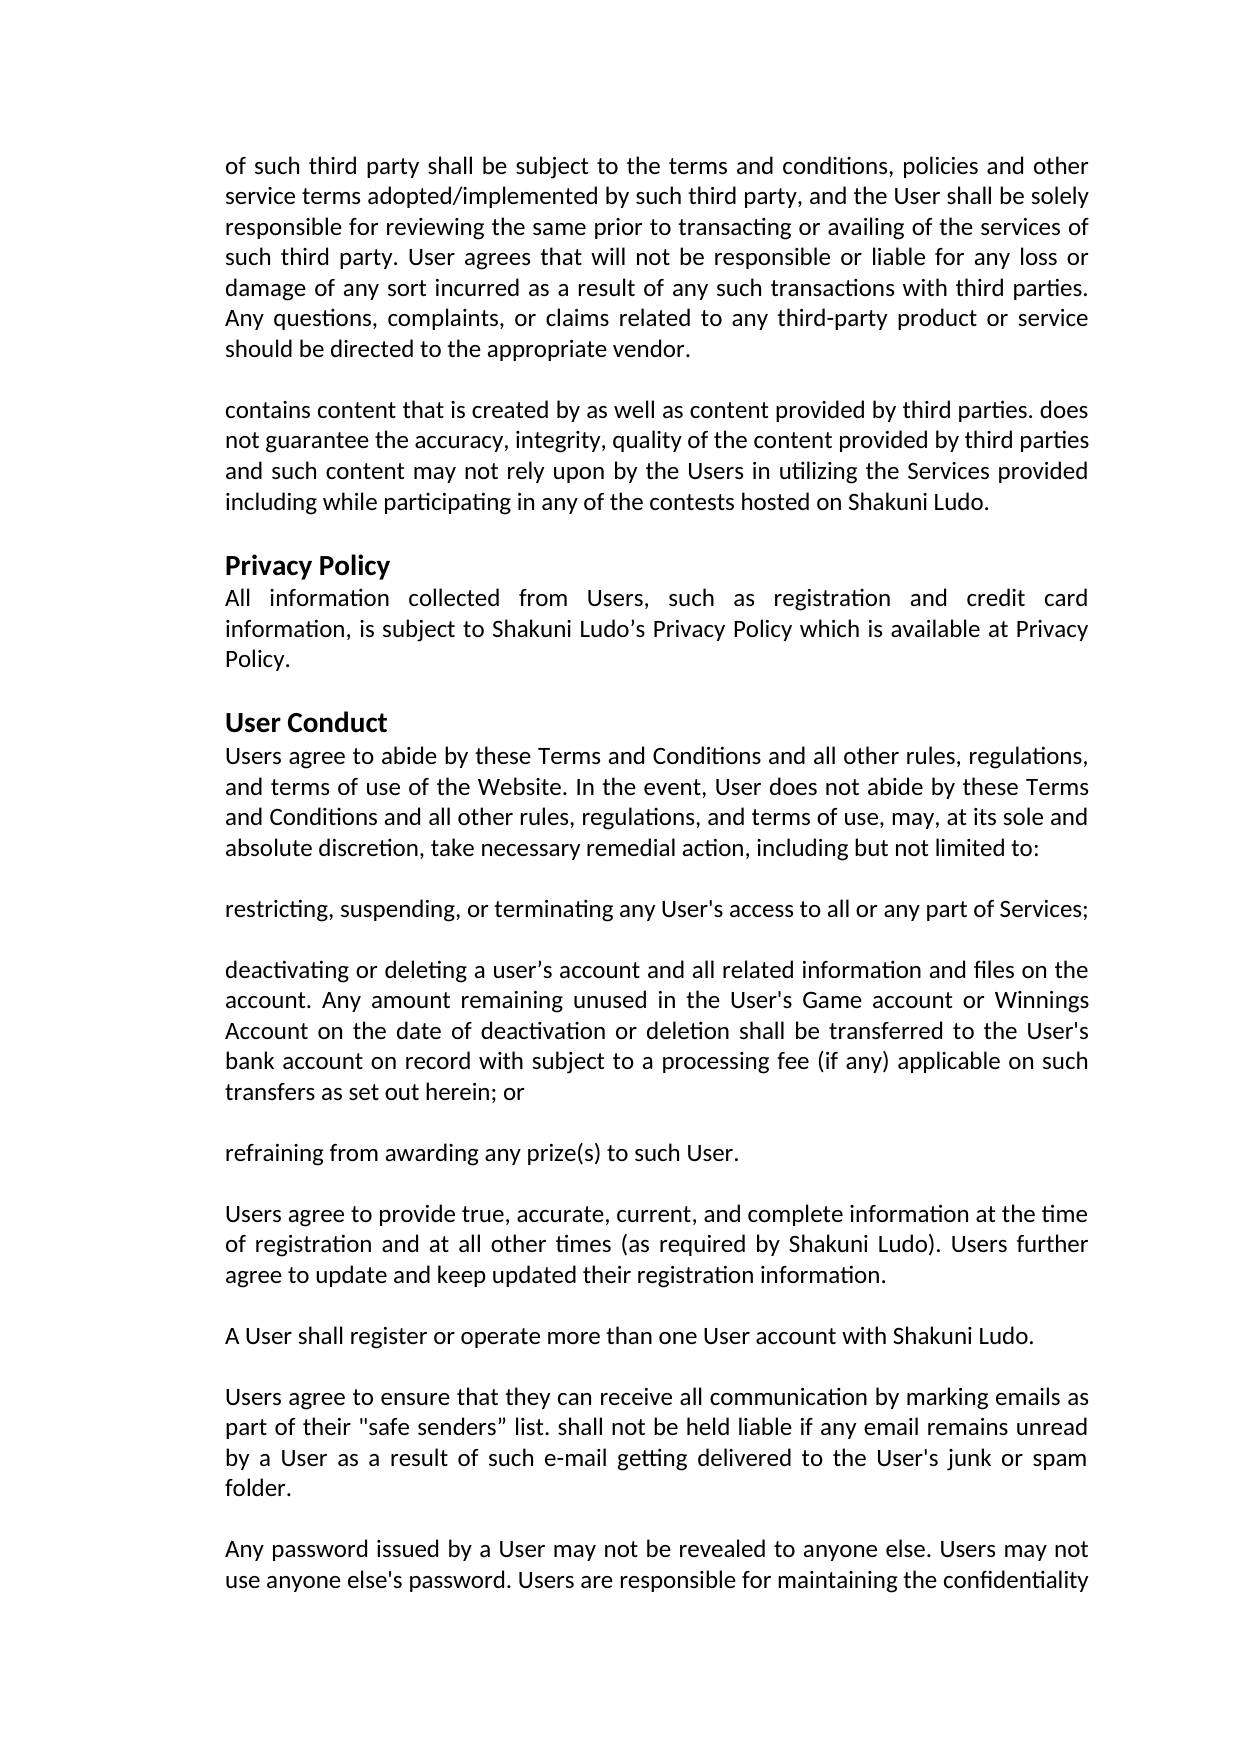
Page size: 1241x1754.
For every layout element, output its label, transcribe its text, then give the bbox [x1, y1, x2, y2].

list refraining from awarding any prize(s) to such User. [225, 1137, 1090, 1167]
list Privacy Policy [225, 547, 1090, 582]
list restricting, suspending, or terminating any User's access to all or any part of Services; [225, 893, 1090, 923]
list Users agree to ensure that they can receive all communication by marking emails as part of their "safe senders” list. shall not be held liable if any email remains unread by a User as a result of such e-mail getting delivered to the User's junk or spam folder. [225, 1381, 1090, 1503]
list Users agree to abide by these Terms and Conditions and all other rules, regulations, and terms of use of the Website. In the event, User does not abide by these Terms and Conditions and all other rules, regulations, and terms of use, may, at its sole and absolute discretion, take necessary remedial action, including but not limited to: [225, 740, 1090, 862]
list Users agree to provide true, accurate, current, and complete information at the time of registration and at all other times (as required by Shakuni Ludo). Users further agree to update and keep updated their registration information. [225, 1198, 1090, 1289]
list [225, 1534, 1090, 1595]
list All information collected from Users, such as registration and credit card information, is subject to Shakuni Ludo’s Privacy Policy which is available at Privacy Policy. [225, 582, 1090, 674]
list contains content that is created by as well as content provided by third parties. does not guarantee the accuracy, integrity, quality of the content provided by third parties and such content may not rely upon by the Users in utilizing the Services provided including while participating in any of the contests hosted on Shakuni Ludo. [225, 394, 1090, 516]
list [225, 150, 1090, 364]
list A User shall register or operate more than one User account with Shakuni Ludo. [225, 1320, 1090, 1351]
list deactivating or deleting a user’s account and all related information and files on the account. Any amount remaining unused in the User's Game account or Winnings Account on the date of deactivation or deletion shall be transferred to the User's bank account on record with subject to a processing fee (if any) applicable on such transfers as set out herein; or [225, 954, 1090, 1106]
list User Conduct [225, 704, 1090, 740]
